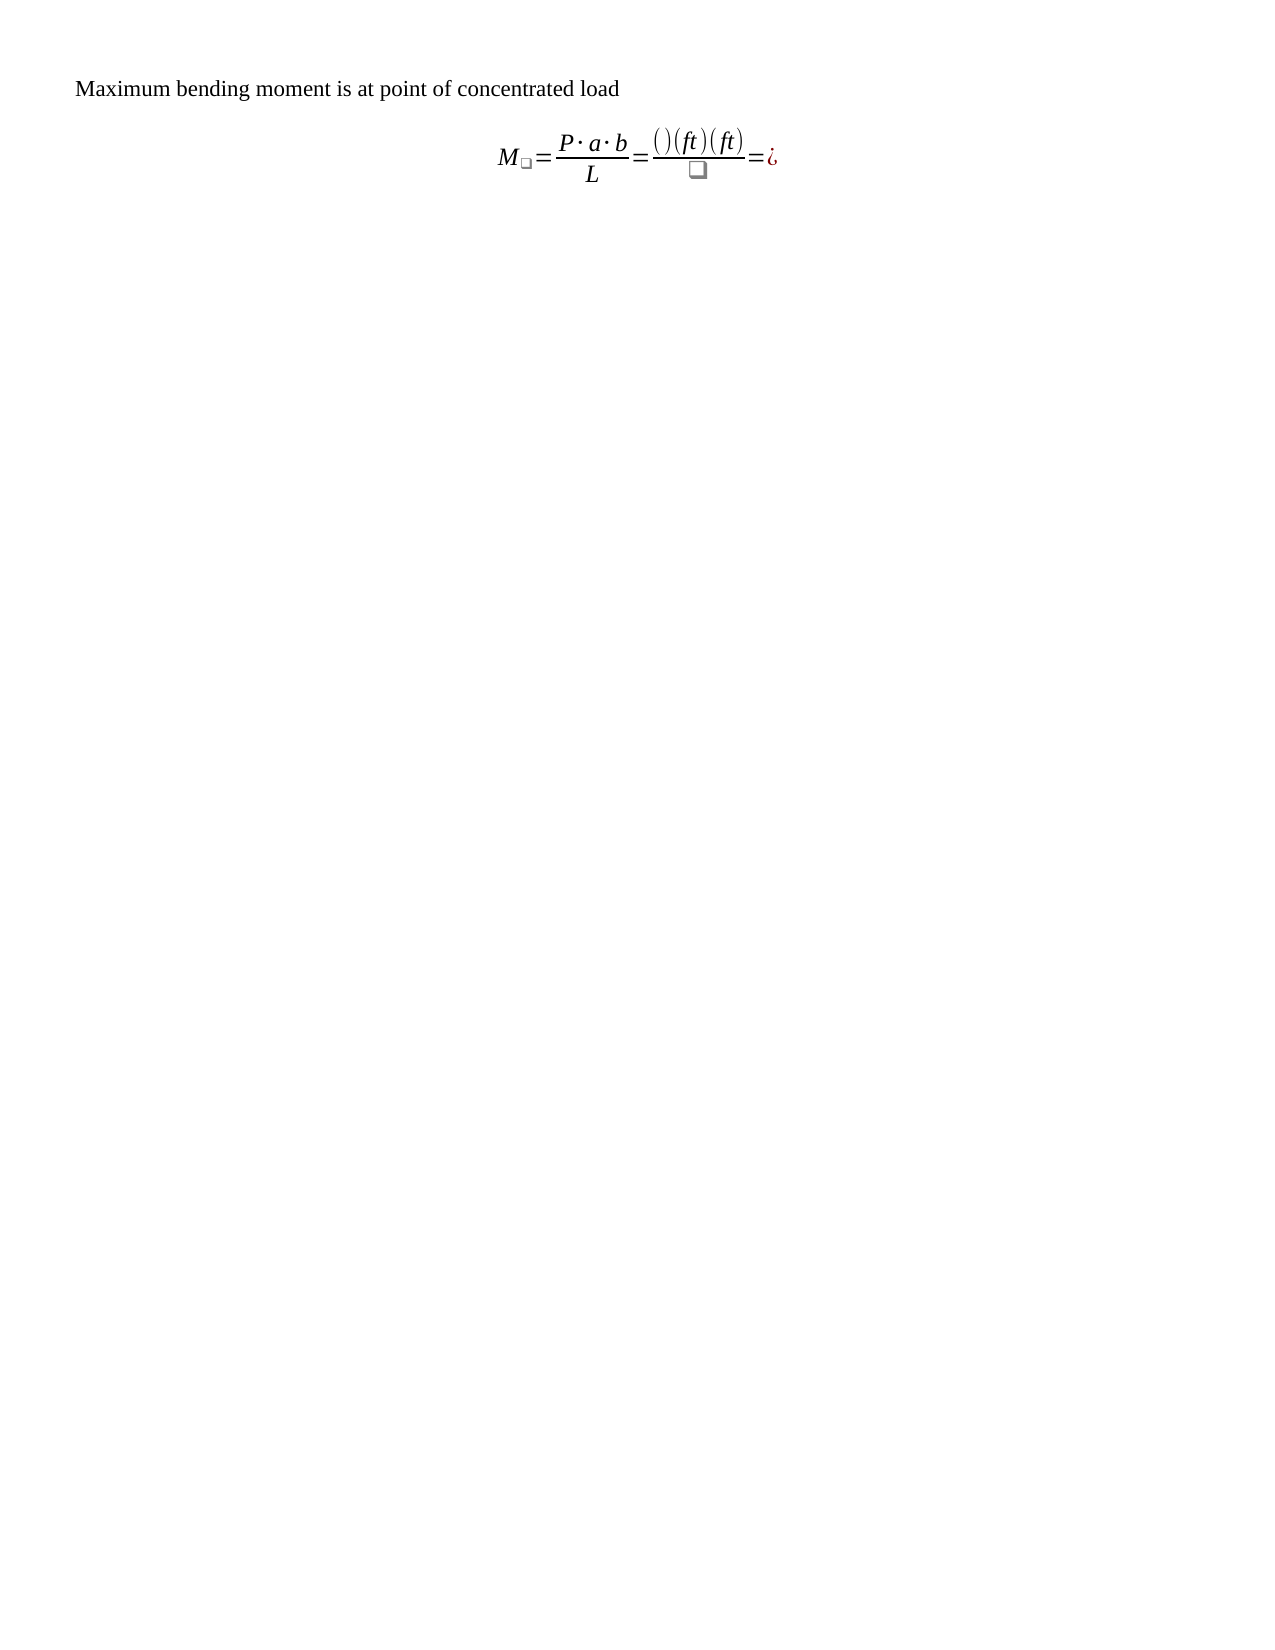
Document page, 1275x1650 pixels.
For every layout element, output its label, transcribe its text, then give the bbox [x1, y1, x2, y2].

text Maximum bending moment is at point of concentrated load [75, 75, 1200, 101]
